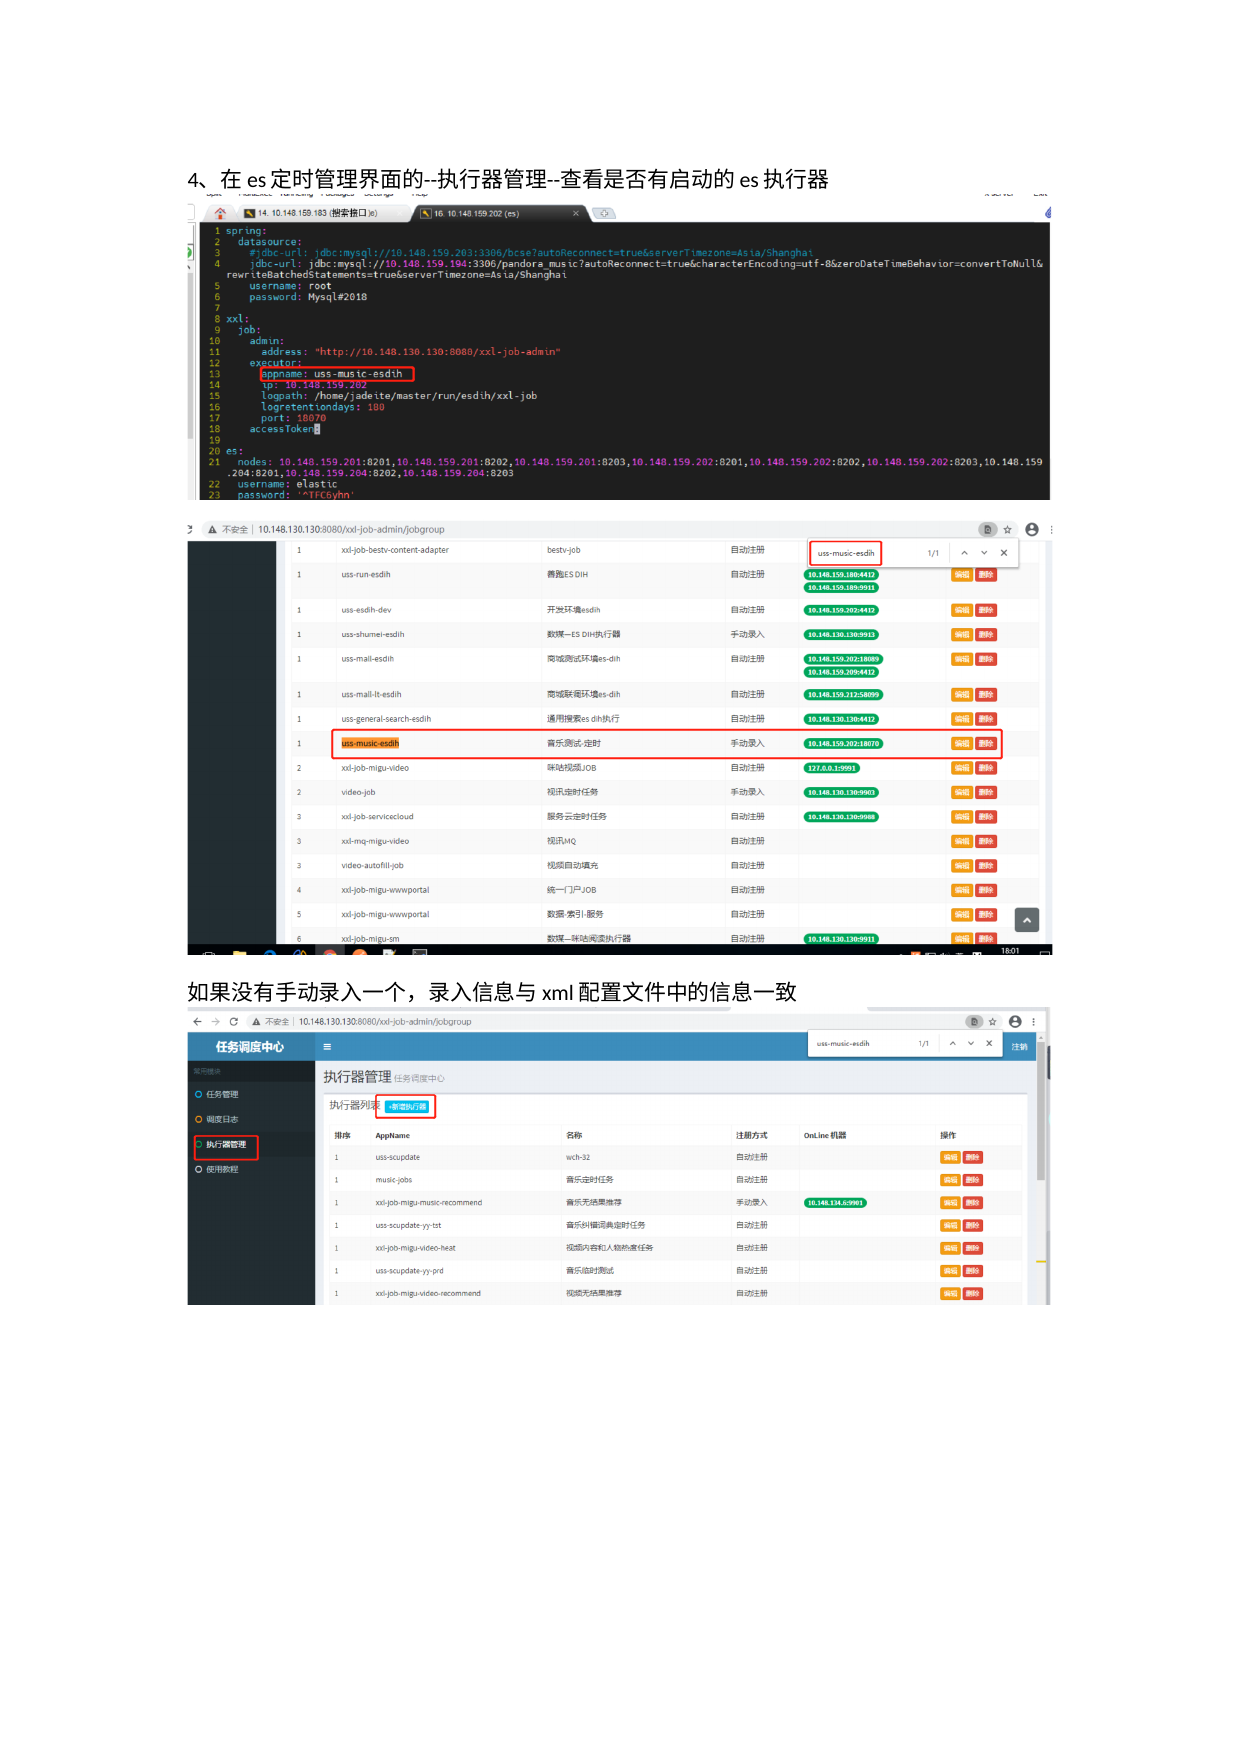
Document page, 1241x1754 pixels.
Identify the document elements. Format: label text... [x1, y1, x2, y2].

list 如果没有手动录入一个，录入信息与xml配置文件中的信息一致 [187, 974, 1053, 1007]
picture [187, 194, 1052, 500]
picture [187, 519, 1053, 955]
picture [187, 1007, 1051, 1305]
list 在es定时管理界面的--执行器管理--查看是否有启动的es执行器 [187, 162, 1053, 194]
